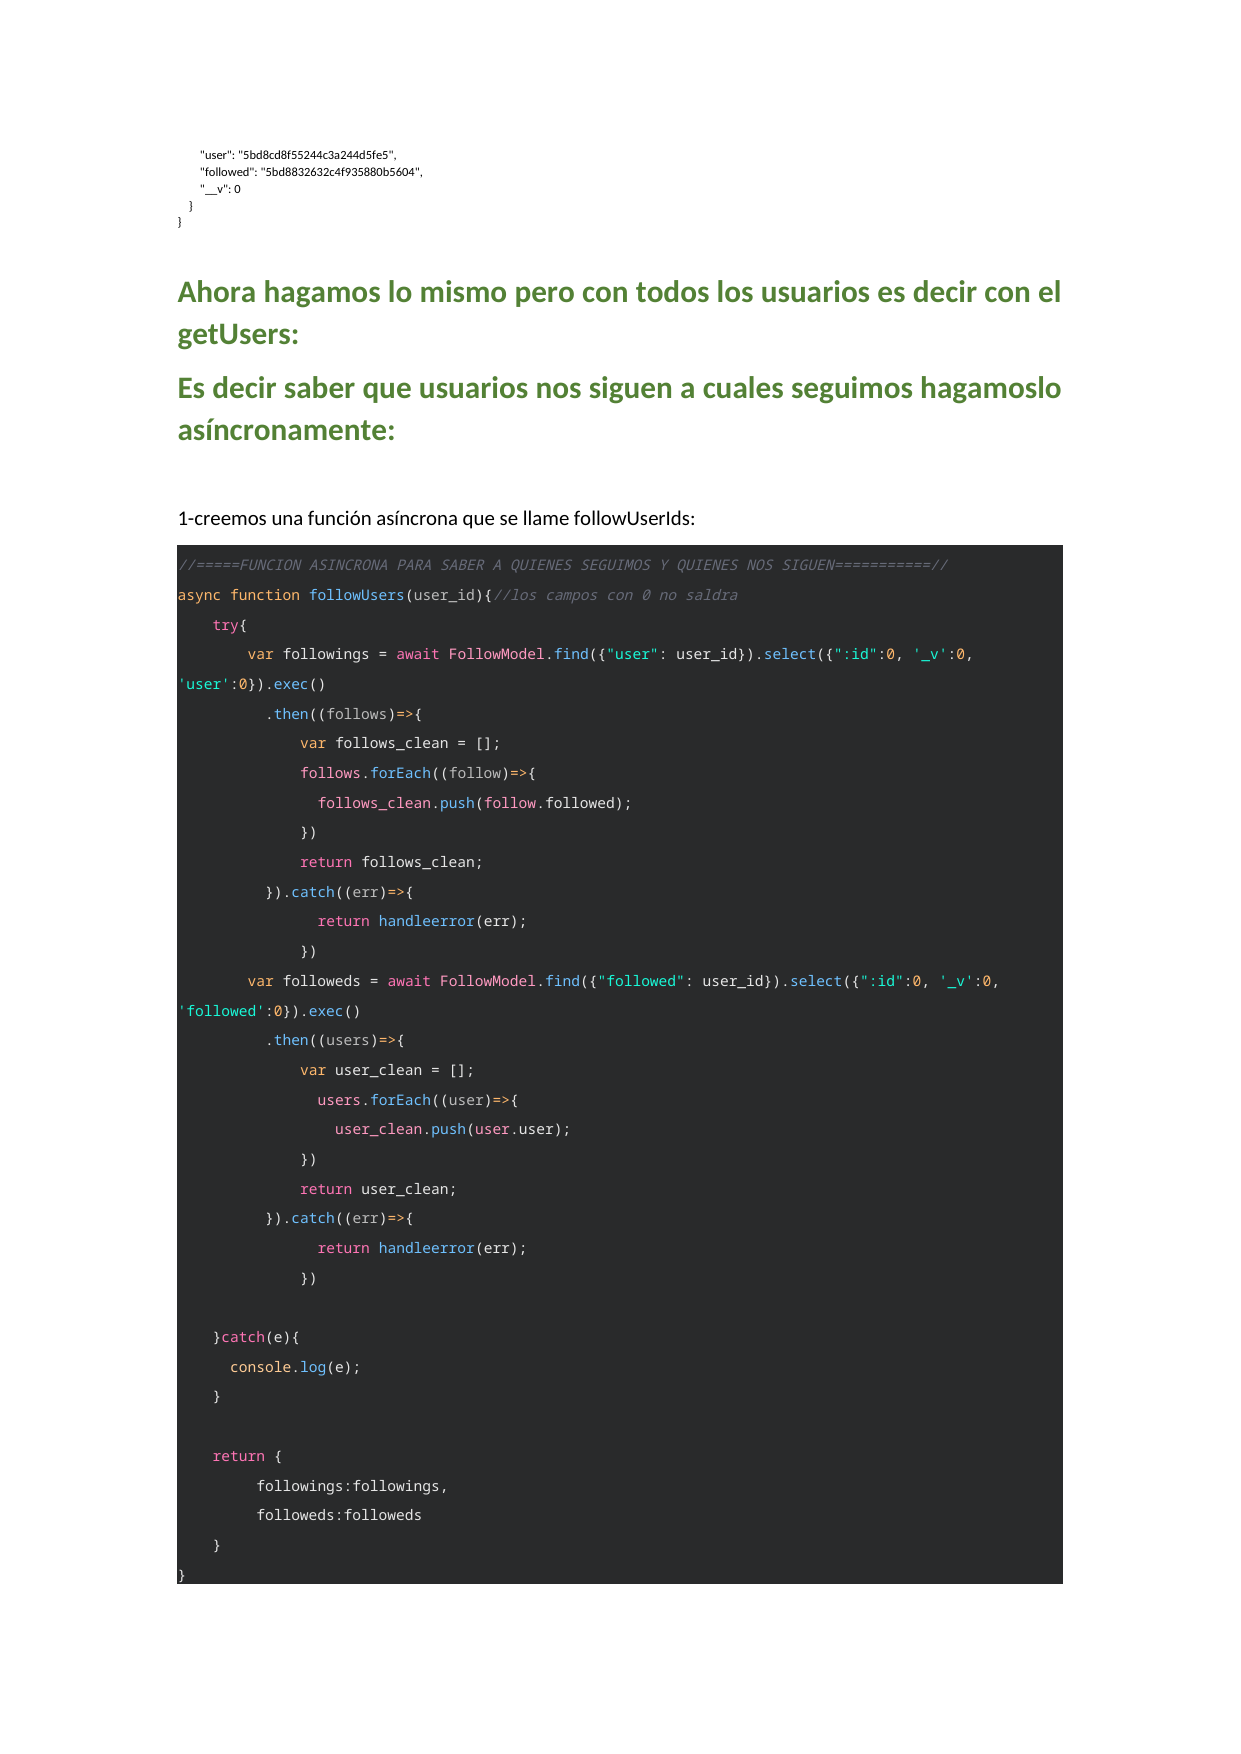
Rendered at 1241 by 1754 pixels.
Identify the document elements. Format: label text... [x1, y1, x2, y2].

text try{ [177, 604, 1063, 634]
text "followed": "5bd8832632c4f935880b5604", [177, 164, 1063, 180]
text "user": "5bd8cd8f55244c3a244d5fe5", [177, 148, 1063, 163]
text follows_clean.push(follow.followed); [177, 783, 1063, 812]
text } [177, 215, 1063, 230]
text var user_clean = []; [177, 1050, 1063, 1079]
text followings:followings, [177, 1466, 1063, 1495]
text .then((follows)=>{ [177, 694, 1063, 723]
text }) [177, 931, 1063, 961]
text }) [177, 1258, 1063, 1287]
text return user_clean; [177, 1169, 1063, 1198]
text } [177, 198, 1063, 213]
text Ahora hagamos lo mismo pero con todos los usuarios es decir con el getUsers: [177, 272, 1063, 352]
text 1-creemos una función asíncrona que se llame followUserIds: [177, 505, 1063, 530]
text }).catch((err)=>{ [177, 1198, 1063, 1228]
text console.log(e); [177, 1347, 1063, 1376]
text } [177, 1376, 1063, 1406]
text var follows_clean = []; [177, 723, 1063, 753]
text }) [177, 812, 1063, 842]
text "__v": 0 [177, 181, 1063, 196]
text users.forEach((user)=>{ [177, 1079, 1063, 1109]
text return follows_clean; [177, 842, 1063, 872]
text user_clean.push(user.user); [177, 1109, 1063, 1139]
text //=====FUNCION ASINCRONA PARA SABER A QUIENES SEGUIMOS Y QUIENES NOS SIGUEN===========// [177, 545, 1063, 575]
text .then((users)=>{ [177, 1020, 1063, 1050]
text } [177, 1525, 1063, 1554]
text }).catch((err)=>{ [177, 872, 1063, 901]
text return { [177, 1436, 1063, 1466]
text async function followUsers(user_id){//los campos con 0 no saldra [177, 575, 1063, 604]
text }) [177, 1139, 1063, 1169]
text followeds:followeds [177, 1495, 1063, 1525]
text Es decir saber que usuarios nos siguen a cuales seguimos hagamoslo asíncronamente: [177, 368, 1063, 448]
text return handleerror(err); [177, 1228, 1063, 1258]
text return handleerror(err); [177, 901, 1063, 931]
text var followeds = await FollowModel.find({"followed": user_id}).select({":id":0, '_v':0, 'followed':0}).exec() [177, 961, 1063, 1020]
text }catch(e){ [177, 1317, 1063, 1347]
text } [177, 1554, 1063, 1584]
text var followings = await FollowModel.find({"user": user_id}).select({":id":0, '_v':0, 'user':0}).exec() [177, 634, 1063, 694]
text follows.forEach((follow)=>{ [177, 753, 1063, 783]
